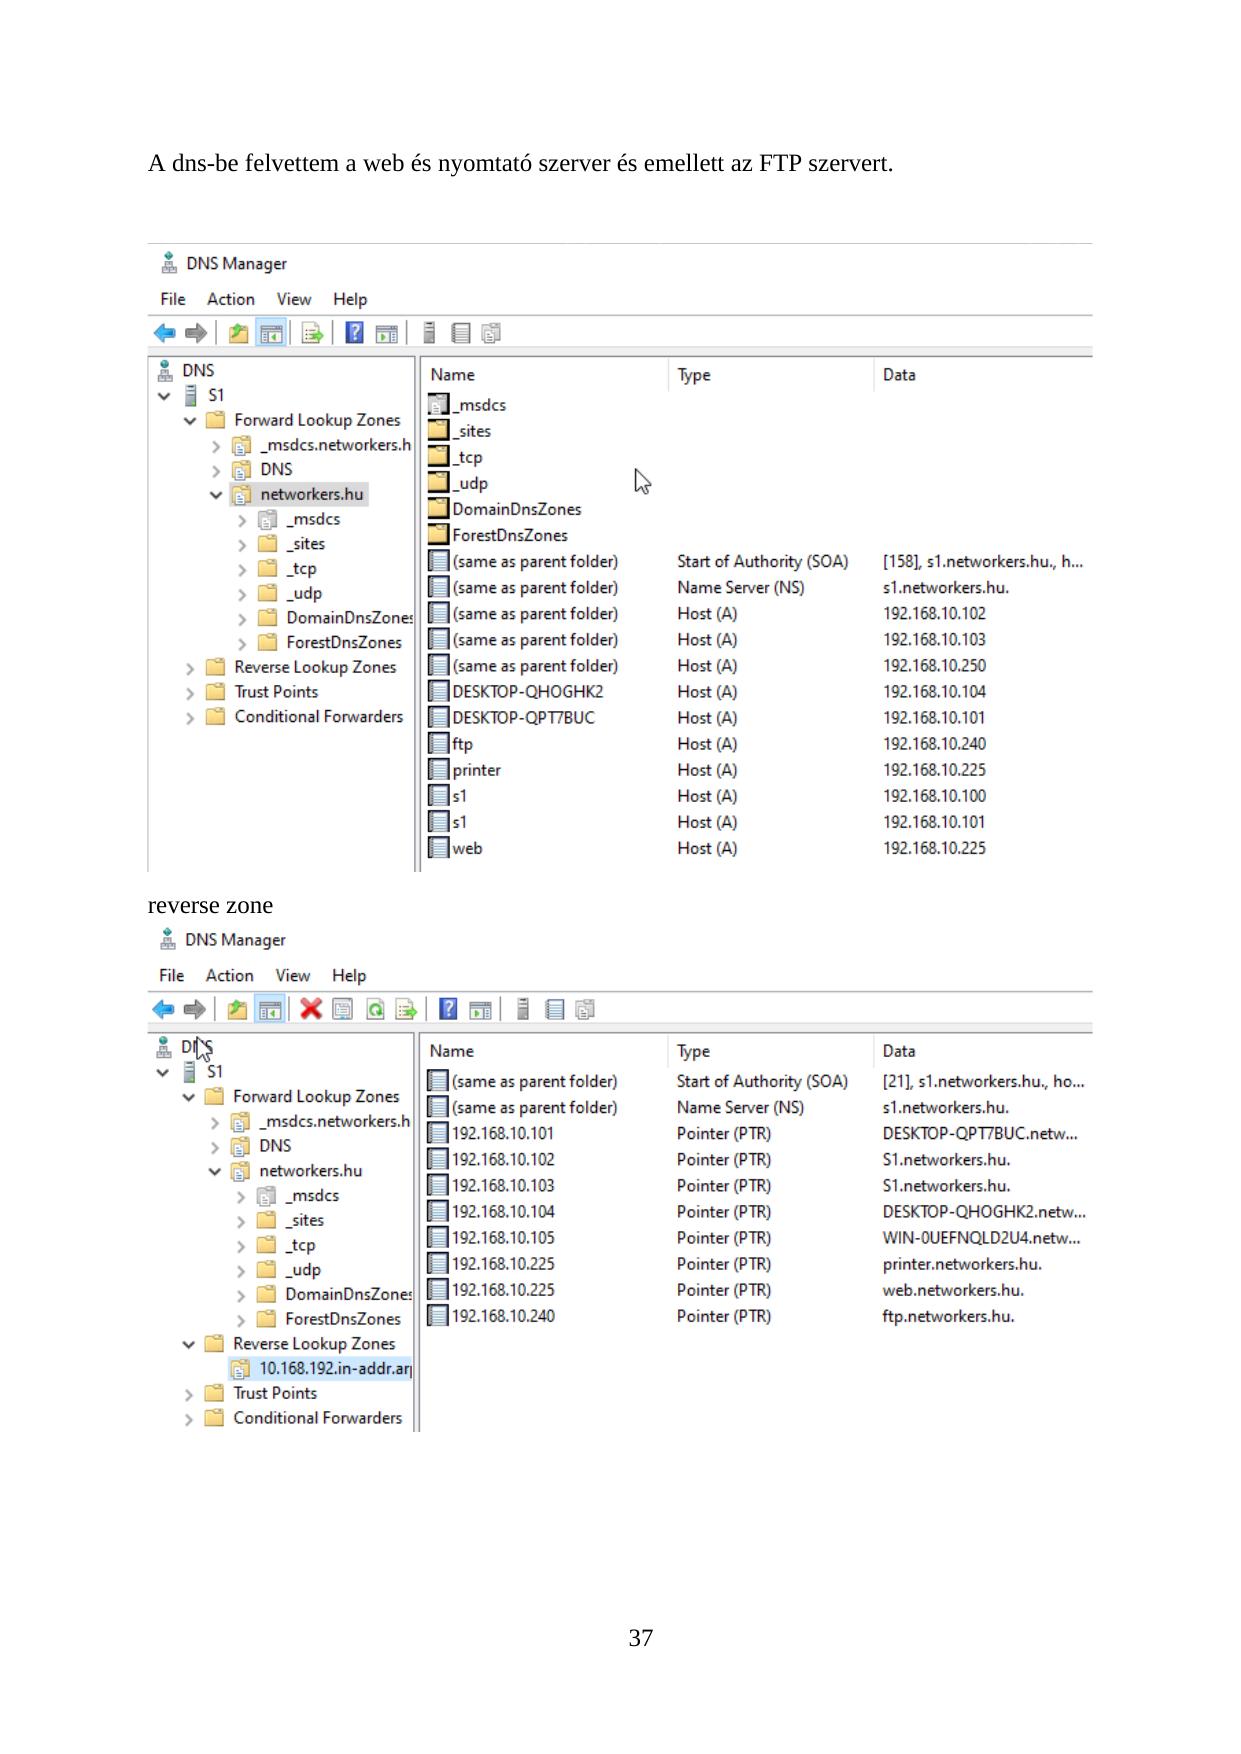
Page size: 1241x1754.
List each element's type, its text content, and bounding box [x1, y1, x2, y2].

picture [147, 921, 1093, 1432]
picture [147, 243, 1093, 872]
text A dns-be felvettem a web és nyomtató szerver és emellett az FTP szervert. [148, 148, 1093, 176]
text reverse zone [148, 891, 1093, 921]
